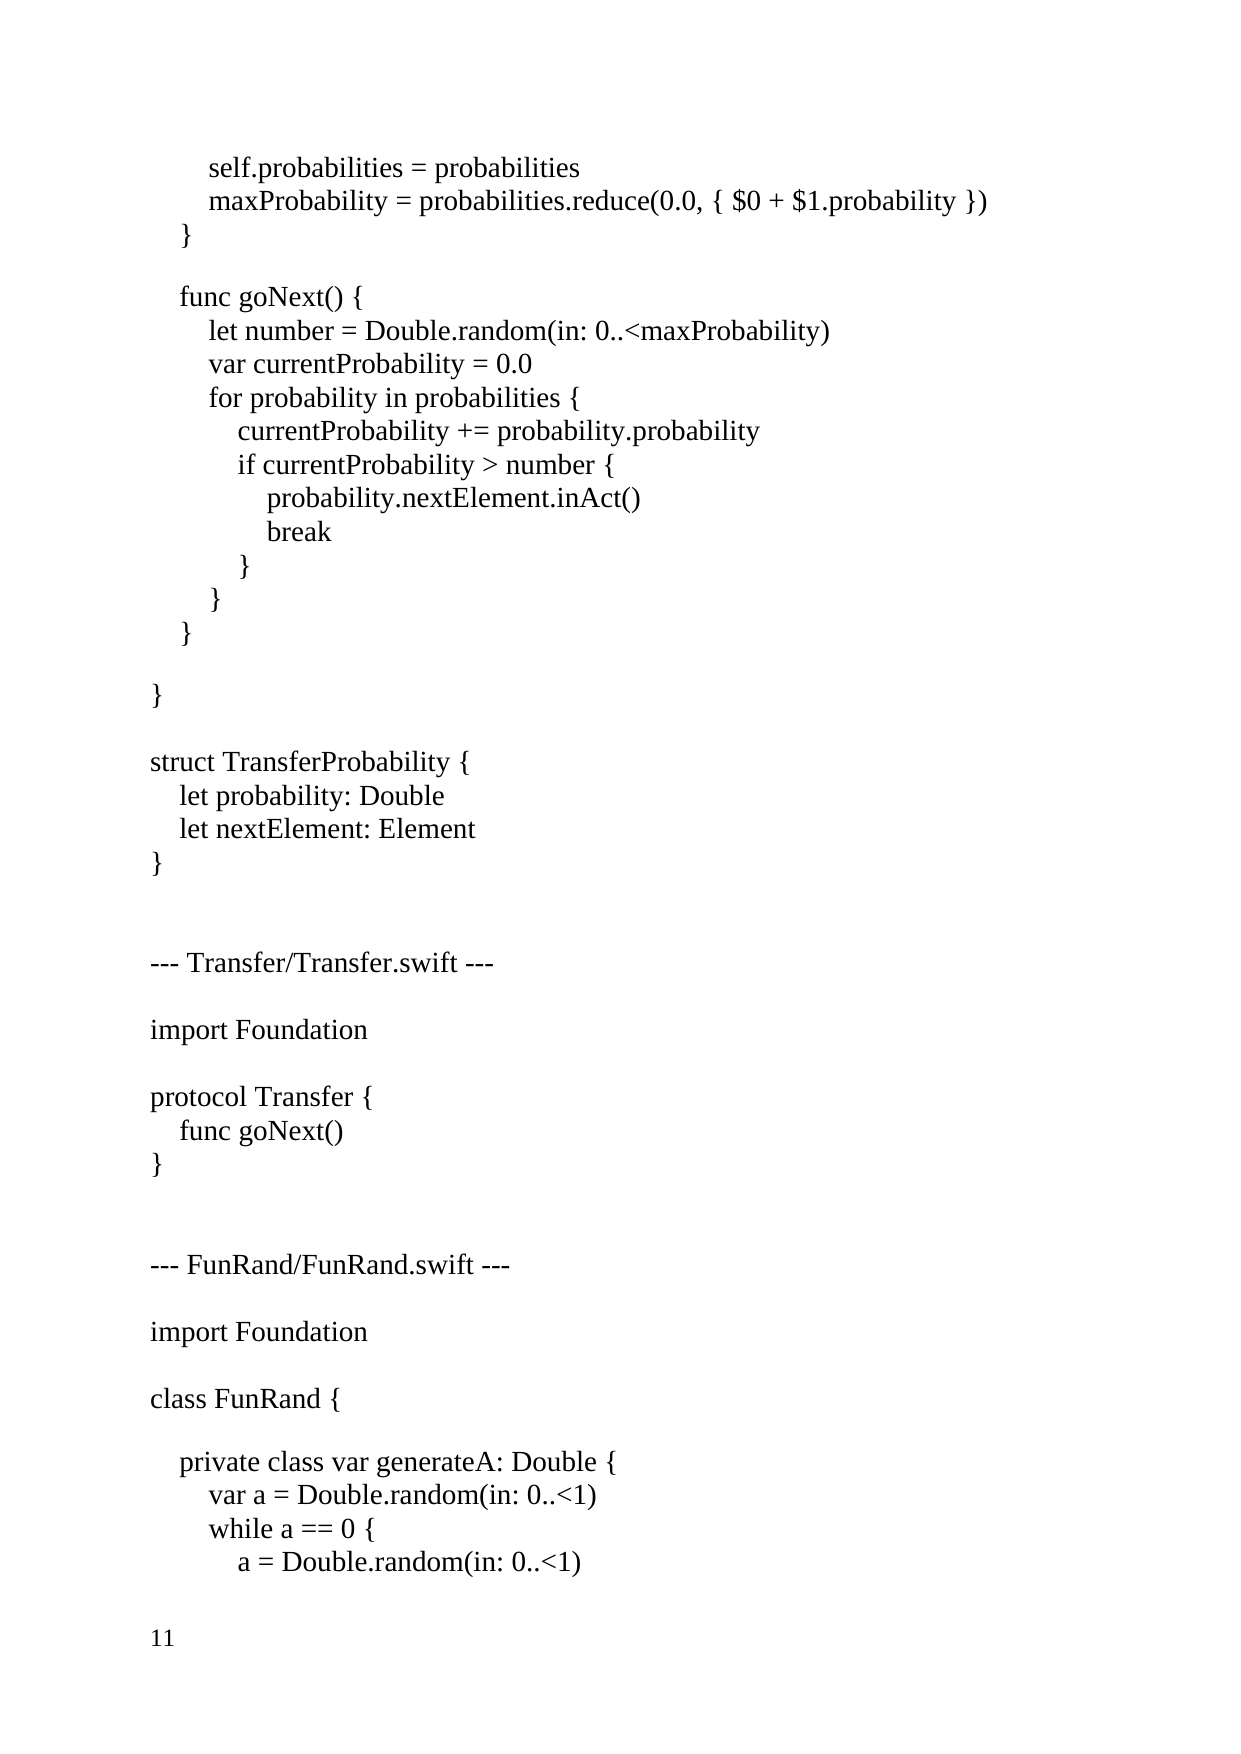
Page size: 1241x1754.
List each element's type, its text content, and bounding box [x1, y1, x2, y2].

text import Foundation [150, 1314, 1090, 1348]
text a = Double.random(in: 0..<1) [150, 1544, 1090, 1578]
text let nextElement: Element [150, 811, 1090, 845]
text private class var generateA: Double { [150, 1444, 1090, 1477]
text while a == 0 { [150, 1511, 1090, 1544]
text } [150, 581, 1090, 615]
text if currentProbability > number { [150, 447, 1090, 481]
text probability.nextElement.inAct() [150, 481, 1090, 514]
text let number = Double.random(in: 0..<maxProbability) [150, 313, 1090, 346]
text } [150, 677, 1090, 711]
text } [150, 1147, 1090, 1180]
text } [150, 615, 1090, 648]
text maxProbability = probabilities.reduce(0.0, { $0 + $1.probability }) [150, 183, 1090, 217]
text } [150, 217, 1090, 251]
text protocol Transfer { [150, 1079, 1090, 1113]
text struct TransferProbability { [150, 744, 1090, 778]
text import Foundation [150, 1012, 1090, 1046]
text --- Transfer/Transfer.swift --- [150, 945, 1090, 979]
text } [150, 548, 1090, 581]
text for probability in probabilities { [150, 380, 1090, 413]
text currentProbability += probability.probability [150, 413, 1090, 447]
text break [150, 514, 1090, 548]
text } [150, 845, 1090, 878]
text let probability: Double [150, 778, 1090, 811]
text var currentProbability = 0.0 [150, 346, 1090, 380]
text func goNext() { [150, 279, 1090, 313]
text func goNext() [150, 1113, 1090, 1147]
text self.probabilities = probabilities [150, 150, 1090, 183]
text class FunRand { [150, 1381, 1090, 1415]
text var a = Double.random(in: 0..<1) [150, 1477, 1090, 1511]
text --- FunRand/FunRand.swift --- [150, 1247, 1090, 1281]
